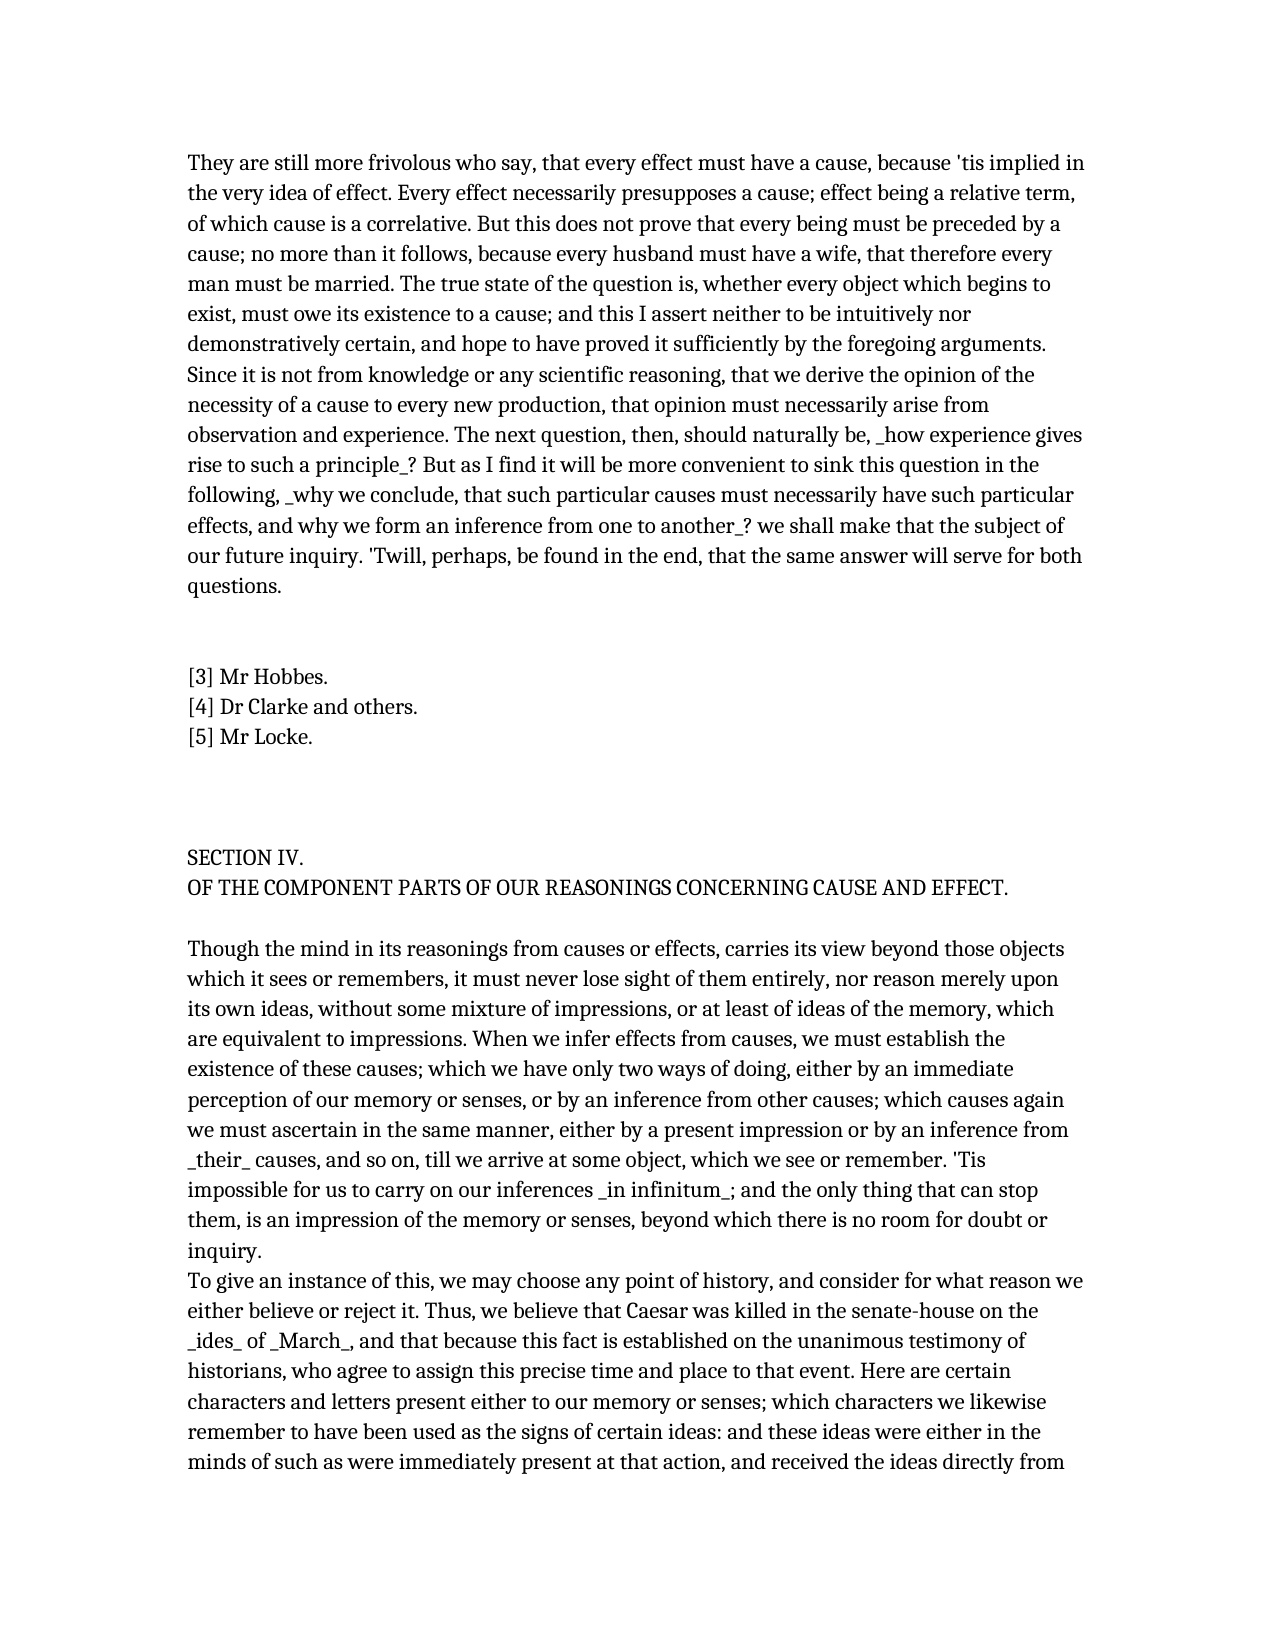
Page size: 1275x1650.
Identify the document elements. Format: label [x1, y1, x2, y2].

text [187, 150, 1087, 1475]
